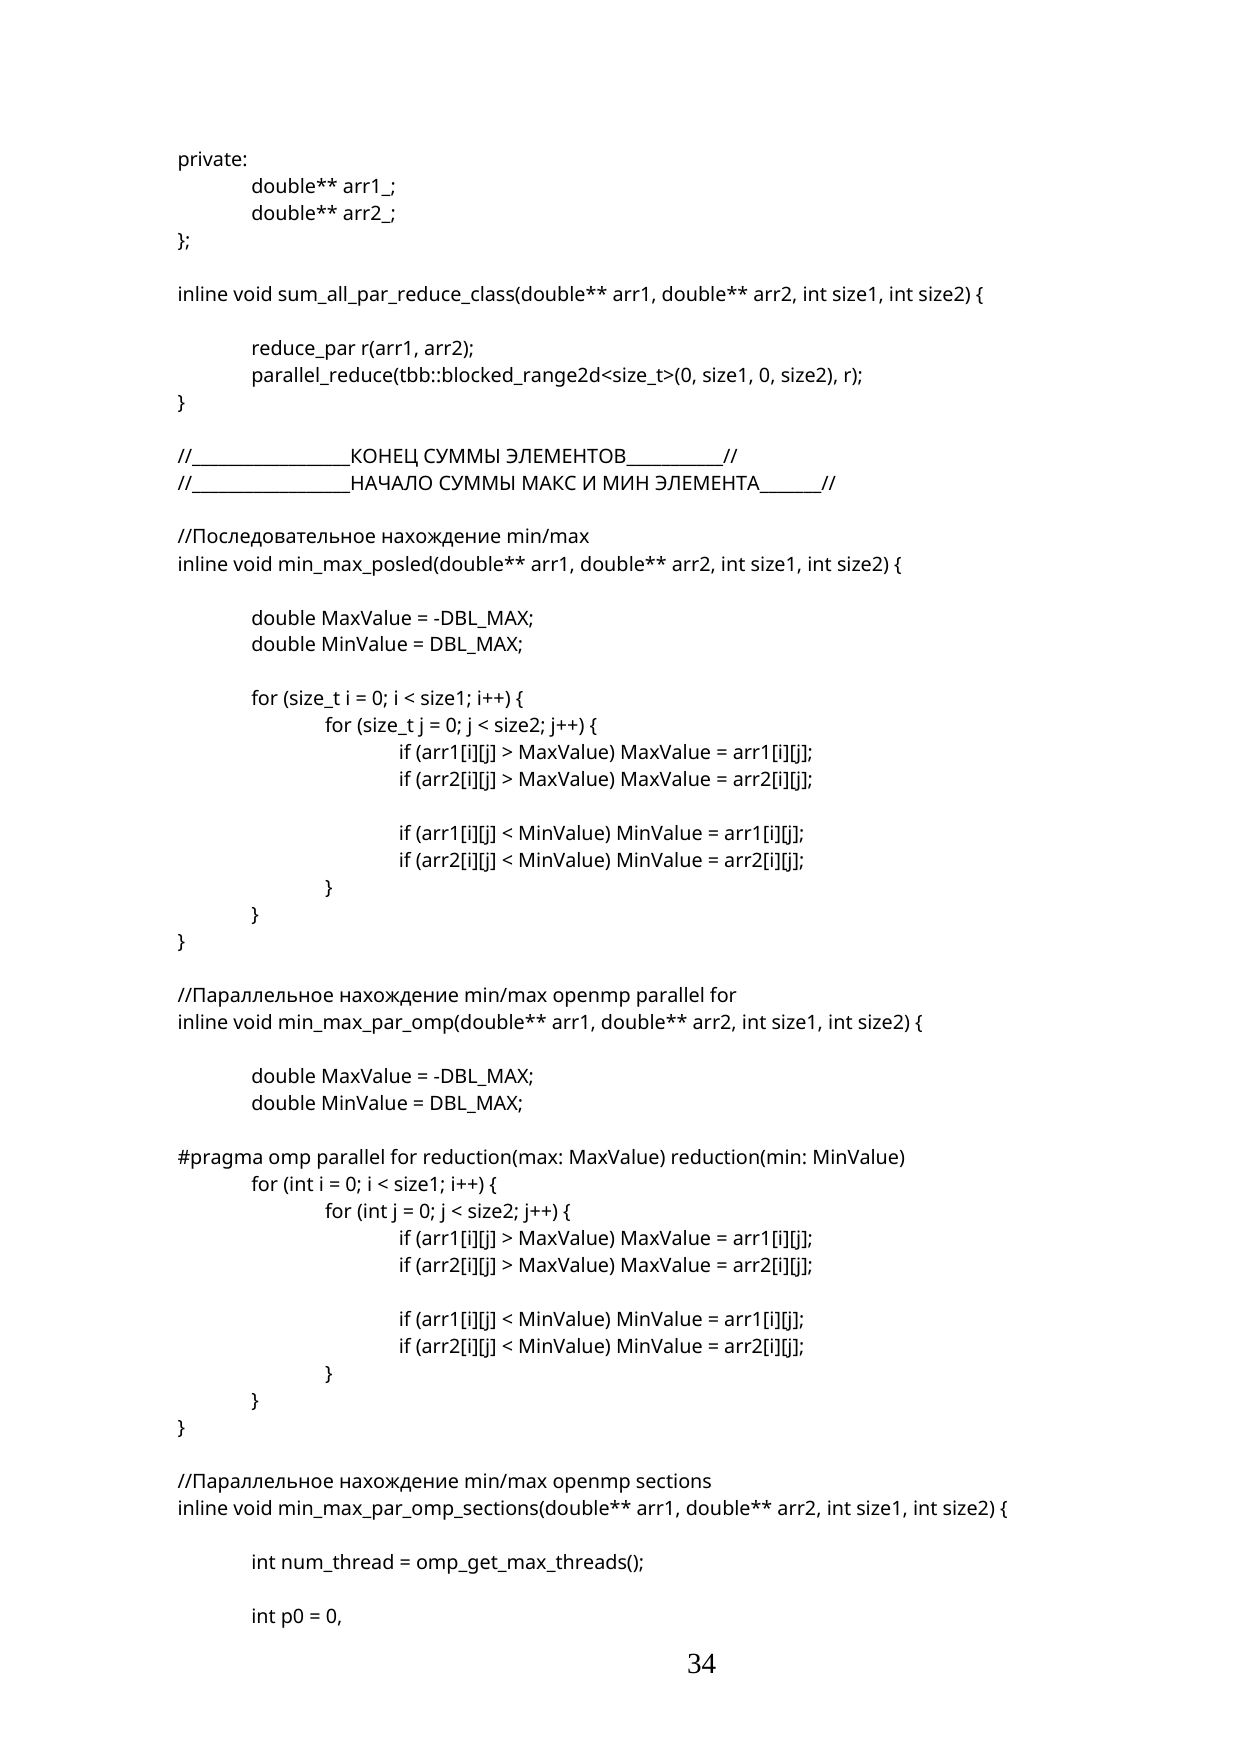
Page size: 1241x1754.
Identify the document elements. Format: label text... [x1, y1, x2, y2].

text for (size_t i = 0; i < size1; i++) { [177, 685, 1152, 712]
text double MinValue = DBL_MAX; [177, 631, 1152, 658]
text inline void min_max_par_omp_sections(double** arr1, double** arr2, int size1, int size2) { [177, 1494, 1152, 1521]
text for (size_t j = 0; j < size2; j++) { [177, 712, 1152, 739]
text int num_thread = omp_get_max_threads(); [177, 1548, 1152, 1575]
text } [177, 873, 1152, 901]
text double MaxValue = -DBL_MAX; [177, 604, 1152, 631]
text private: [177, 145, 1152, 172]
text if (arr1[i][j] < MinValue) MinValue = arr1[i][j]; [177, 819, 1152, 847]
text } [177, 1386, 1152, 1413]
text parallel_reduce(tbb::blocked_range2d<size_t>(0, size1, 0, size2), r); [177, 361, 1152, 388]
text double** arr2_; [177, 199, 1152, 226]
text } [177, 388, 1152, 415]
text } [177, 927, 1152, 954]
text } [177, 901, 1152, 927]
text //Параллельное нахождение min/max openmp sections [177, 1467, 1152, 1494]
text double MaxValue = -DBL_MAX; [177, 1062, 1152, 1089]
text int p0 = 0, [177, 1602, 1152, 1629]
text if (arr1[i][j] > MaxValue) MaxValue = arr1[i][j]; [177, 739, 1152, 766]
text if (arr2[i][j] > MaxValue) MaxValue = arr2[i][j]; [177, 766, 1152, 793]
text if (arr2[i][j] < MinValue) MinValue = arr2[i][j]; [177, 1332, 1152, 1359]
text } [177, 1359, 1152, 1386]
text inline void min_max_posled(double** arr1, double** arr2, int size1, int size2) { [177, 550, 1152, 577]
text //__________________КОНЕЦ СУММЫ ЭЛЕМЕНТОВ___________// [177, 442, 1152, 469]
text if (arr2[i][j] > MaxValue) MaxValue = arr2[i][j]; [177, 1251, 1152, 1278]
text } [177, 1413, 1152, 1440]
text #pragma omp parallel for reduction(max: MaxValue) reduction(min: MinValue) [177, 1143, 1152, 1170]
text if (arr2[i][j] < MinValue) MinValue = arr2[i][j]; [177, 847, 1152, 873]
text //Параллельное нахождение min/max openmp parallel for [177, 981, 1152, 1008]
text inline void sum_all_par_reduce_class(double** arr1, double** arr2, int size1, int size2) { [177, 280, 1152, 307]
text double** arr1_; [177, 172, 1152, 199]
text double MinValue = DBL_MAX; [177, 1089, 1152, 1116]
text reduce_par r(arr1, arr2); [177, 334, 1152, 361]
text inline void min_max_par_omp(double** arr1, double** arr2, int size1, int size2) { [177, 1008, 1152, 1035]
text for (int i = 0; i < size1; i++) { [177, 1170, 1152, 1197]
text //Последовательное нахождение min/max [177, 523, 1152, 550]
text //__________________НАЧАЛО СУММЫ МАКС И МИН ЭЛЕМЕНТА_______// [177, 469, 1152, 496]
text }; [177, 226, 1152, 253]
text if (arr1[i][j] > MaxValue) MaxValue = arr1[i][j]; [177, 1224, 1152, 1251]
text if (arr1[i][j] < MinValue) MinValue = arr1[i][j]; [177, 1305, 1152, 1332]
text for (int j = 0; j < size2; j++) { [177, 1197, 1152, 1224]
